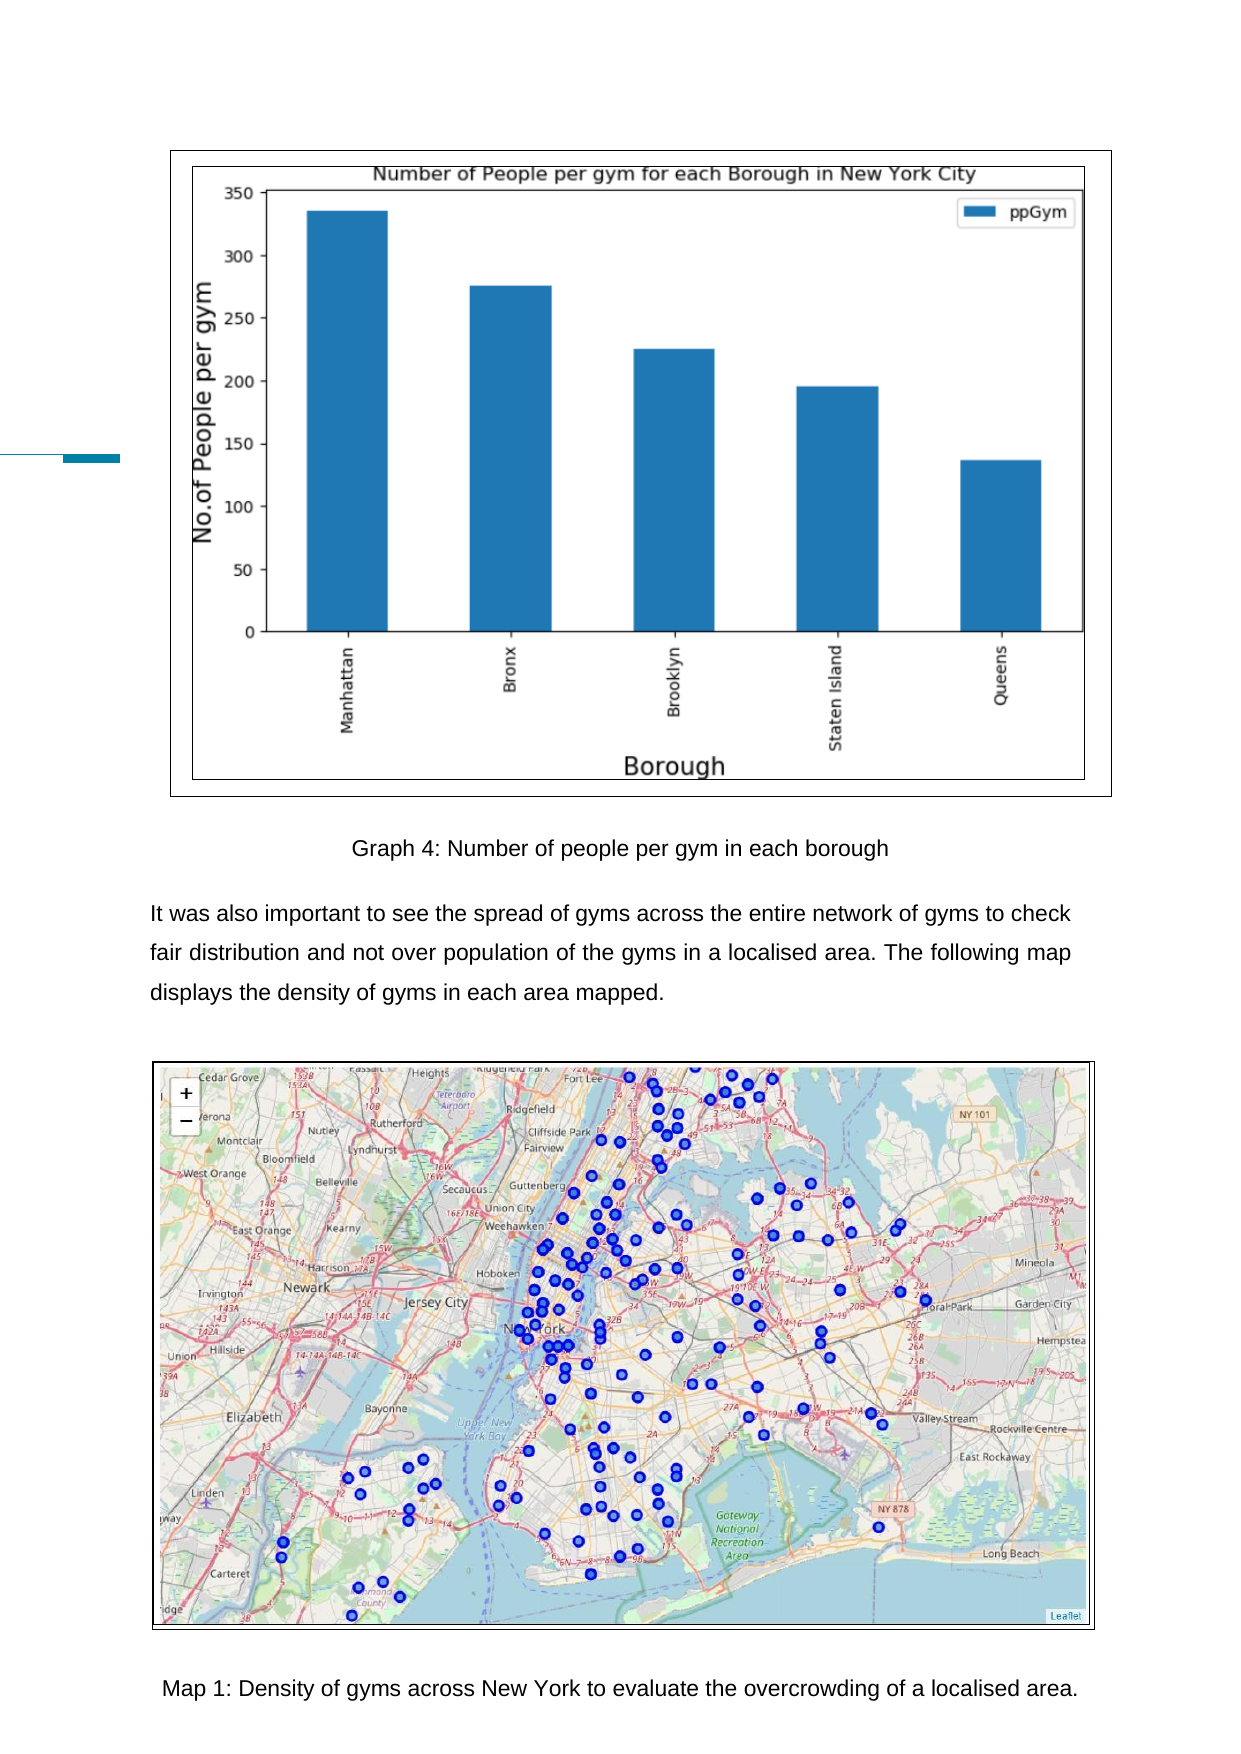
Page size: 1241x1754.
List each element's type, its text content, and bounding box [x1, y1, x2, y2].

text Graph 4: Number of people per gym in each borough [229, 835, 1011, 861]
text It was also important to see the spread of gyms across the entire network of gyms to check fair distribution and not over population of the gyms in a localised area. The following map displays the density of gyms in each area mapped. [150, 899, 1073, 1005]
picture [193, 167, 1084, 779]
picture [154, 1063, 1089, 1624]
